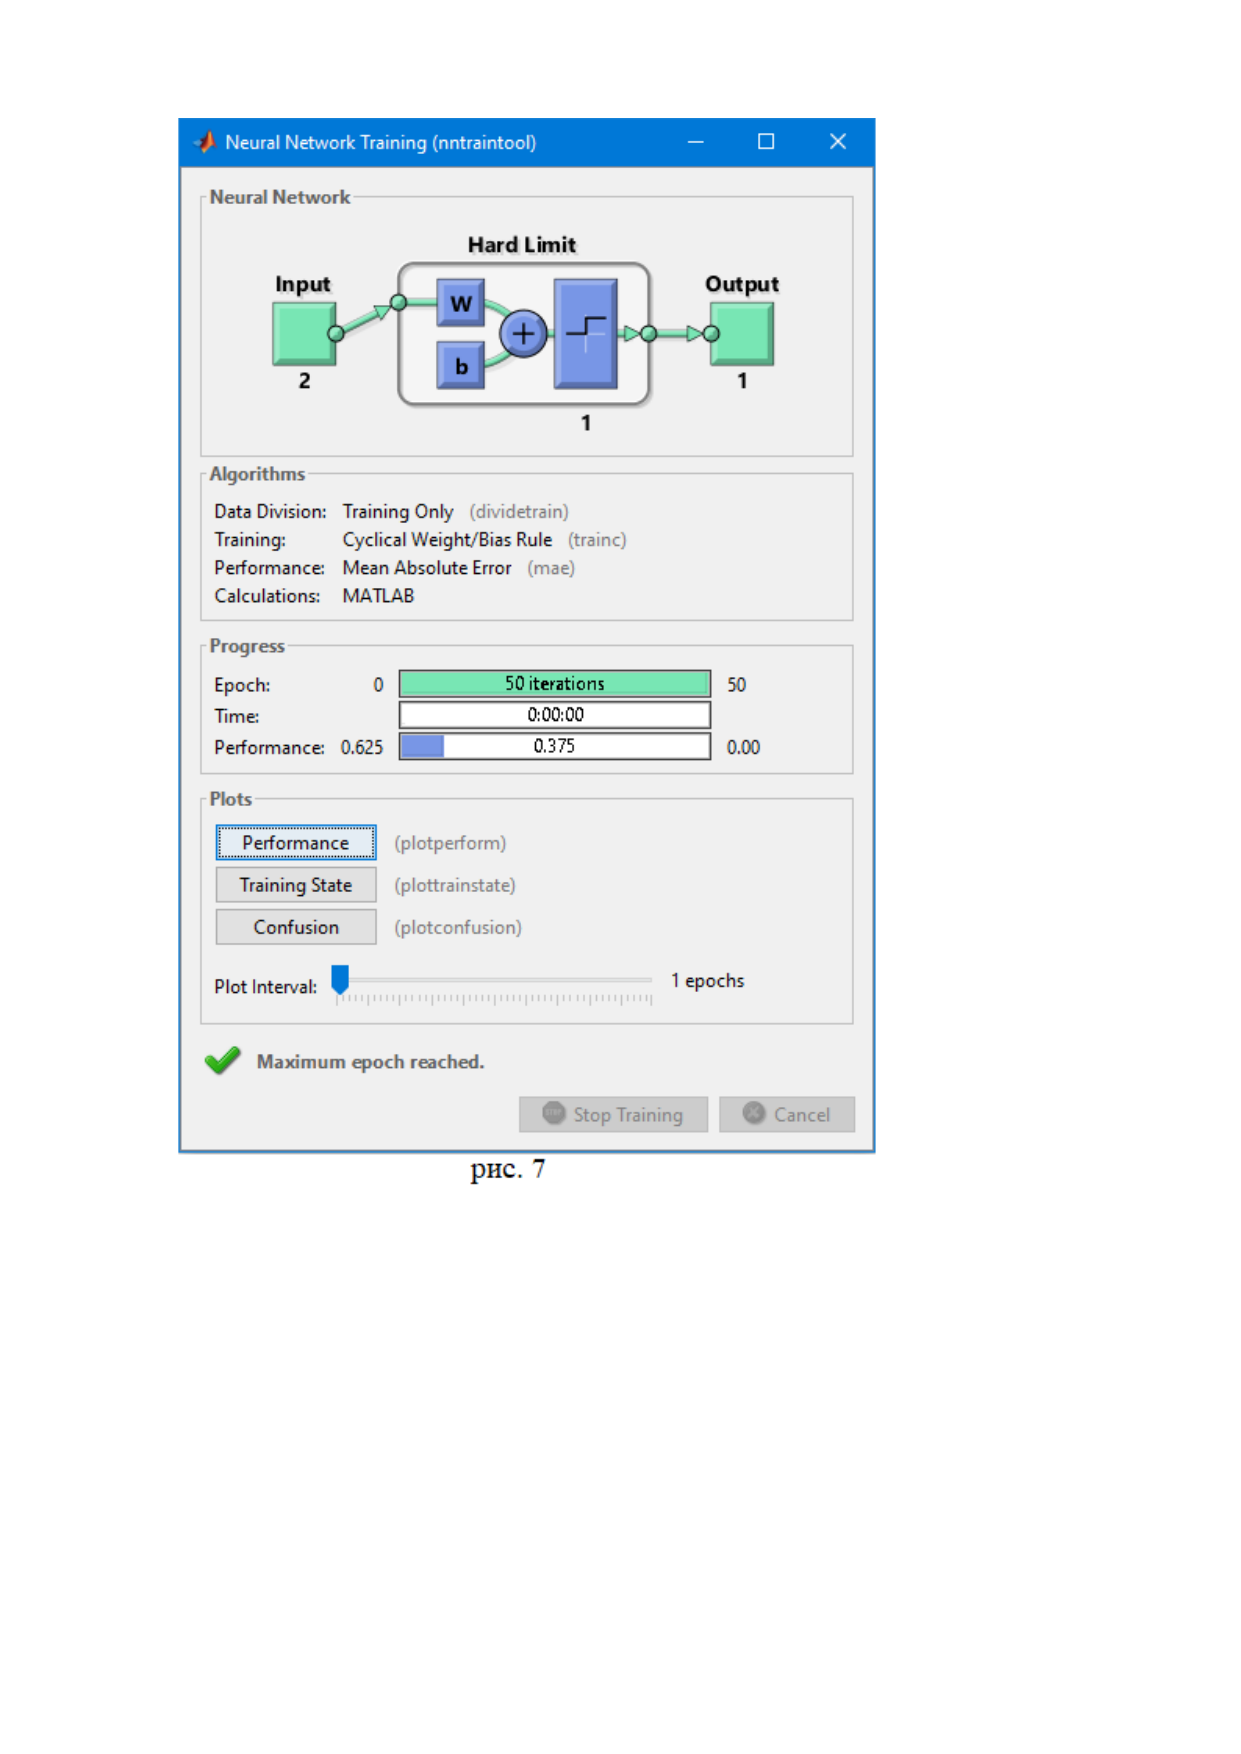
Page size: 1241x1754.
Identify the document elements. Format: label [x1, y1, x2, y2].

picture [177, 118, 879, 1189]
